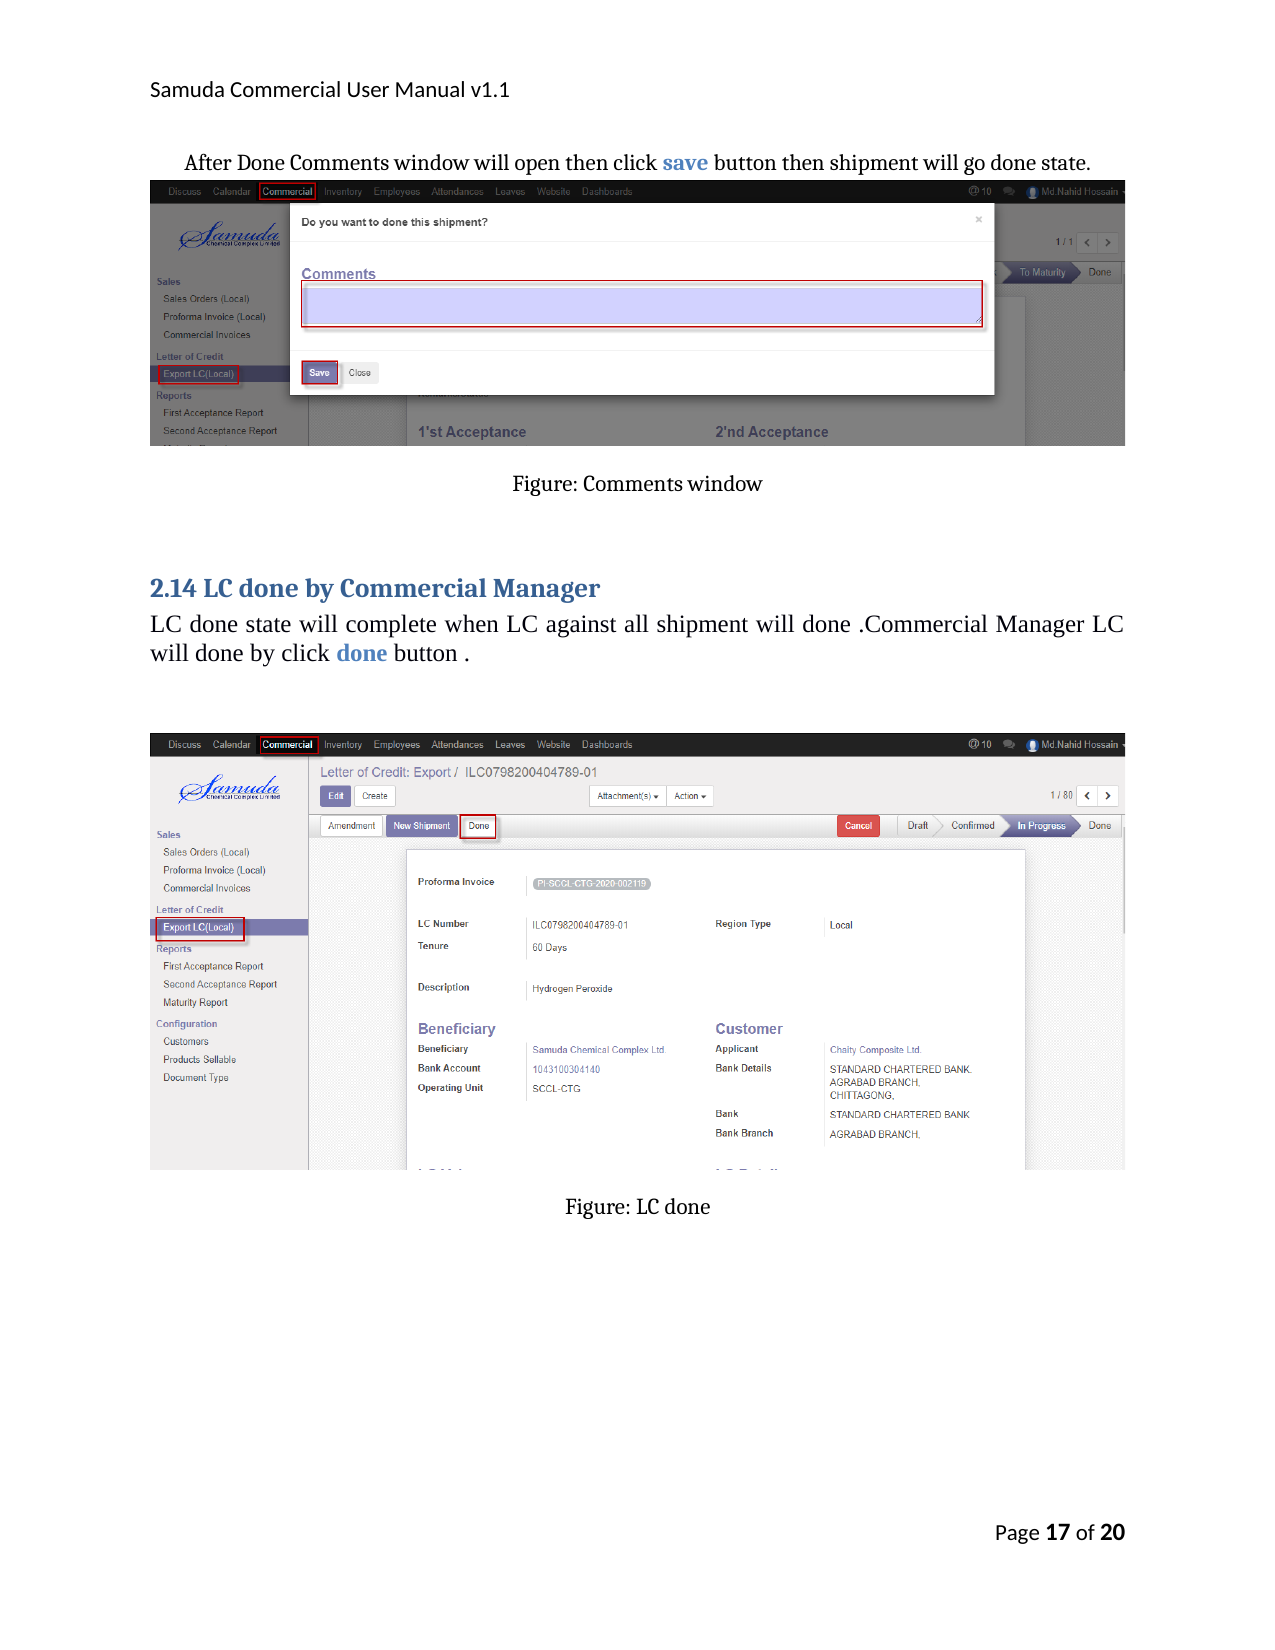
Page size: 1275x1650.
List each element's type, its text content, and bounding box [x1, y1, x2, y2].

picture [150, 180, 1125, 446]
text LC done state will complete when LC against all shipment will done .Commercial Manager LC will done by click done button . [150, 609, 1125, 666]
text Figure: LC done [150, 1194, 1125, 1221]
subtitle 2.14 LC done by Commercial Manager [150, 573, 1125, 604]
text Figure: Comments window [150, 471, 1125, 497]
text After Done Comments window will open then click save button then shipment will go done state. [150, 150, 1125, 180]
picture [150, 733, 1125, 1170]
